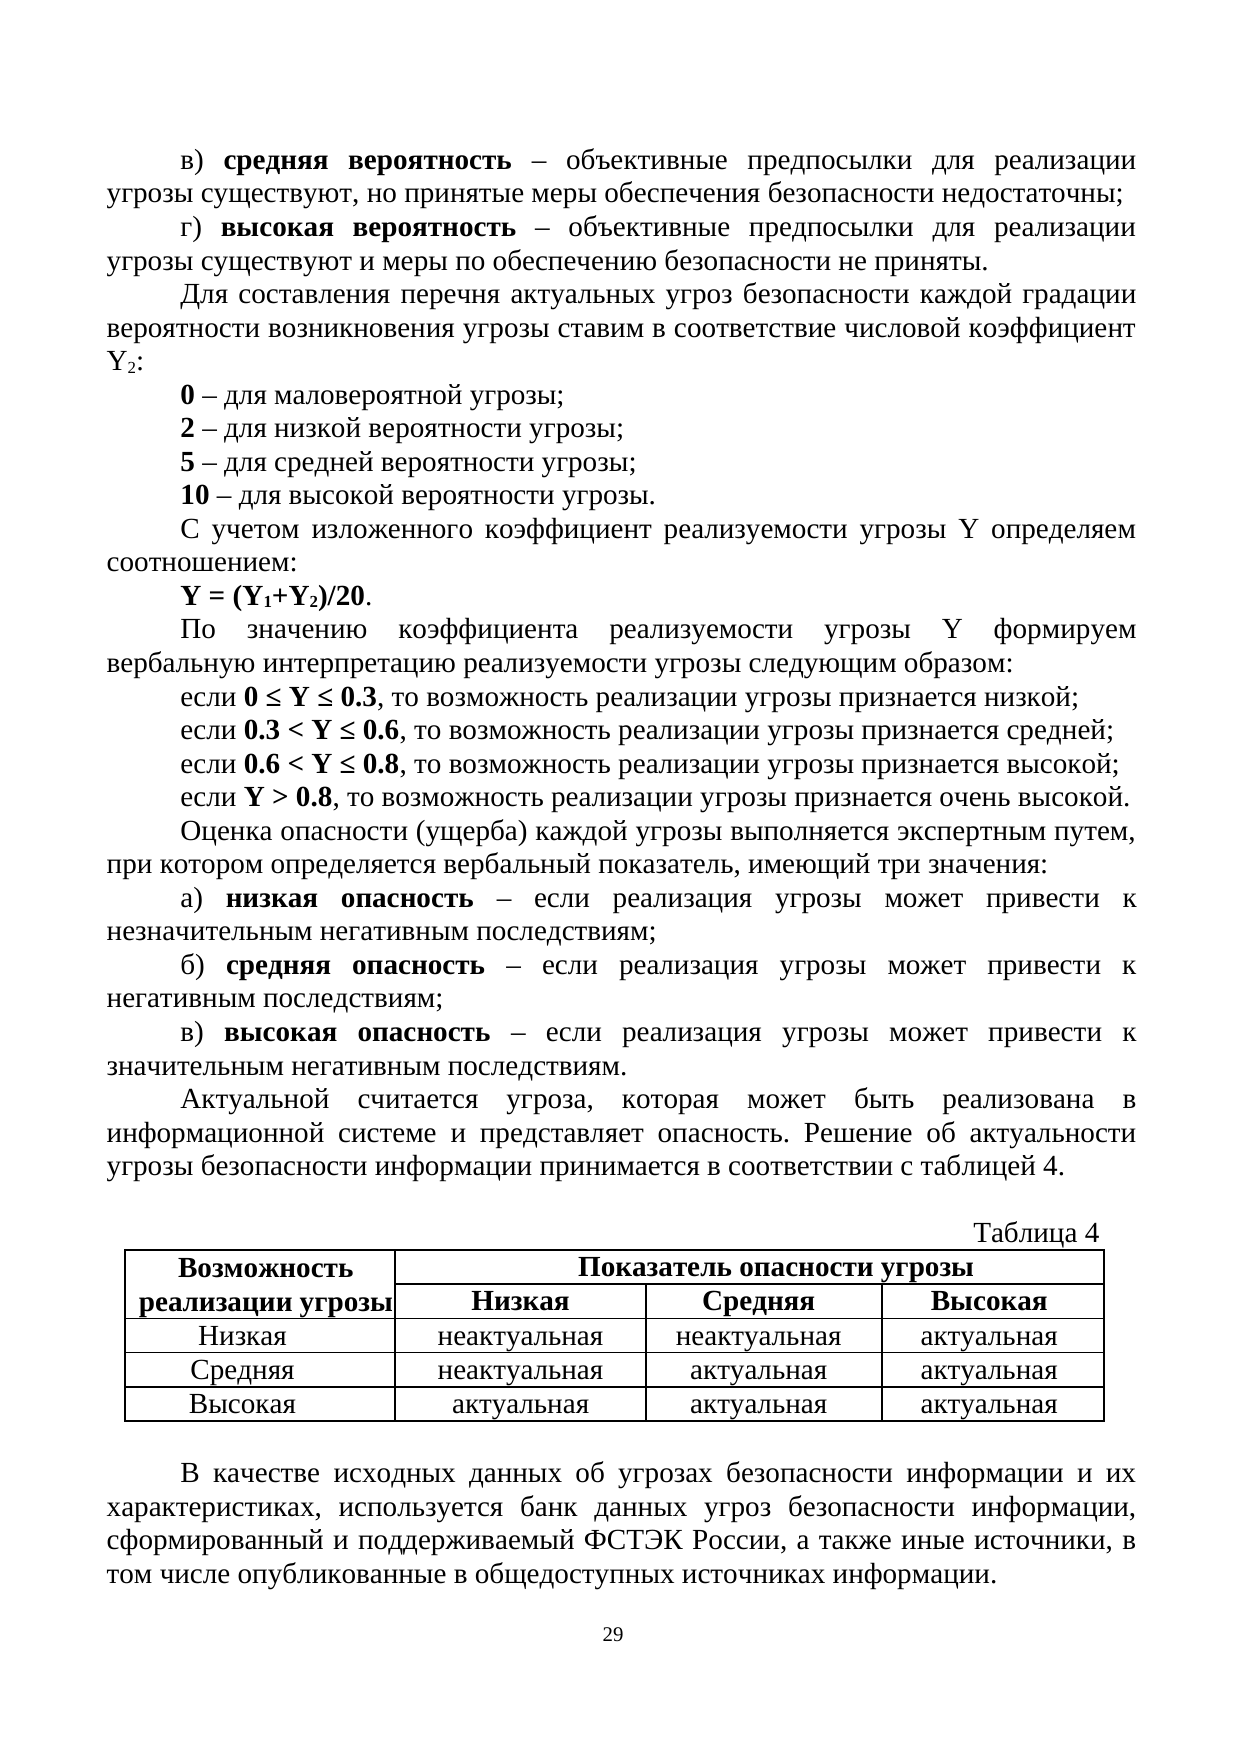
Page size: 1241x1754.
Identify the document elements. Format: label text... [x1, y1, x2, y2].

text если 0.3 < Y ≤ 0.6, то возможность реализации угрозы признается средней; [106, 712, 1137, 746]
text 0 – для маловероятной угрозы; [106, 377, 1137, 410]
text По значению коэффициента реализуемости угрозы Y формируем вербальную интерпретацию реализуемости угрозы следующим образом: [106, 612, 1137, 679]
text Оценка опасности (ущерба) каждой угрозы выполняется экспертным путем, при котором определяется вербальный показатель, имеющий три значения: [106, 813, 1137, 880]
text если 0 ≤ Y ≤ 0.3, то возможность реализации угрозы признается низкой; [106, 679, 1137, 712]
text 5 – для средней вероятности угрозы; [106, 444, 1137, 477]
text в) средняя вероятность – объективные предпосылки для реализации угрозы существуют, но принятые меры обеспечения безопасности недостаточны; [106, 142, 1137, 209]
table_cell неактуальная [396, 1319, 645, 1352]
table_cell неактуальная [396, 1353, 645, 1386]
table_cell Средняя [647, 1285, 881, 1317]
text Y = (Y1+Y2)/20. [106, 578, 1137, 612]
table_cell Высокая [883, 1285, 1103, 1317]
text в) высокая опасность – если реализация угрозы может привести к значительным негативным последствиям. [106, 1014, 1137, 1081]
table_cell Низкая [126, 1319, 394, 1352]
text Актуальной считается угроза, которая может быть реализована в информационной системе и представляет опасность. Решение об актуальности угрозы безопасности информации принимается в соответствии с таблицей 4. [106, 1081, 1137, 1182]
table_header Возможность реализации угрозы [126, 1251, 394, 1317]
table_cell Низкая [396, 1285, 645, 1317]
table_cell актуальная [647, 1353, 881, 1386]
text В качестве исходных данных об угрозах безопасности информации и их характеристиках, используется банк данных угроз безопасности информации, сформированный и поддерживаемый ФСТЭК России, а также иные источники, в том числе опубликованные в общедоступных источниках информации. [106, 1455, 1137, 1589]
table_cell актуальная [883, 1319, 1103, 1352]
table_cell неактуальная [647, 1319, 881, 1352]
text С учетом изложенного коэффициент реализуемости угрозы Y определяем соотношением: [106, 511, 1137, 578]
text Таблица 4 [89, 1215, 1137, 1249]
table_cell Высокая [126, 1388, 394, 1420]
text Для составления перечня актуальных угроз безопасности каждой градации вероятности возникновения угрозы ставим в соответствие числовой коэффициент Y2: [106, 276, 1137, 377]
table_cell актуальная [883, 1353, 1103, 1386]
table_cell актуальная [396, 1388, 645, 1420]
table_header Показатель опасности угрозы [396, 1251, 1103, 1283]
table_cell актуальная [647, 1388, 881, 1420]
text если 0.6 < Y ≤ 0.8, то возможность реализации угрозы признается высокой; [106, 746, 1137, 779]
text б) средняя опасность – если реализация угрозы может привести к негативным последствиям; [106, 947, 1137, 1014]
text г) высокая вероятность – объективные предпосылки для реализации угрозы существуют и меры по обеспечению безопасности не приняты. [106, 209, 1137, 276]
text а) низкая опасность – если реализация угрозы может привести к незначительным негативным последствиям; [106, 880, 1137, 947]
text если Y > 0.8, то возможность реализации угрозы признается очень высокой. [106, 779, 1137, 813]
text 10 – для высокой вероятности угрозы. [106, 477, 1137, 511]
table_cell актуальная [883, 1388, 1103, 1420]
table_cell Средняя [126, 1353, 394, 1386]
text 2 – для низкой вероятности угрозы; [106, 410, 1137, 444]
